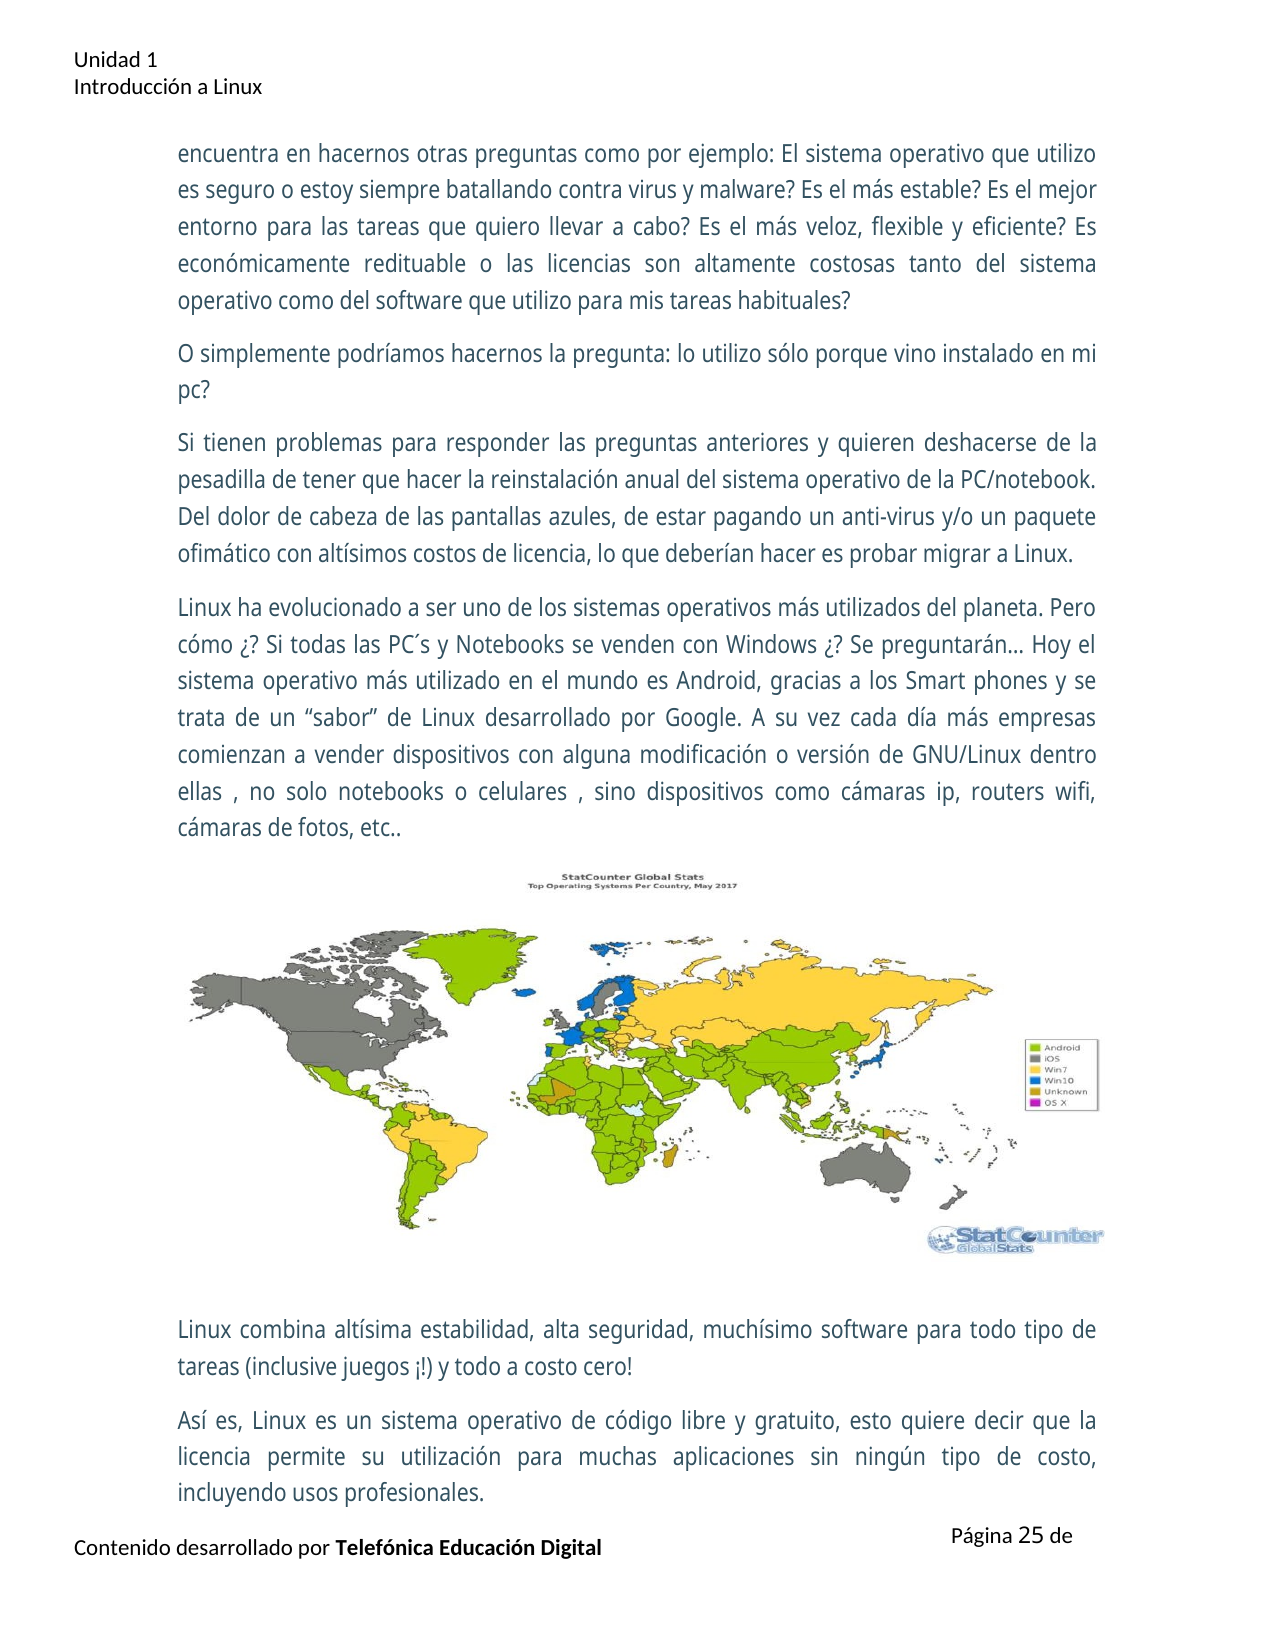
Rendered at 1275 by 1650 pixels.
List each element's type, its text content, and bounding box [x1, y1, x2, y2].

text Linux combina altísima estabilidad, alta seguridad, muchísimo software para todo tipo de tareas (inclusive juegos ¡!) y todo a costo cero! [177, 1312, 1098, 1383]
text Así es, Linux es un sistema operativo de código libre y gratuito, esto quiere decir que la licencia permite su utilización para muchas aplicaciones sin ningún tipo de costo, incluyendo usos profesionales. [177, 1402, 1098, 1508]
text O simplemente podríamos hacernos la pregunta: lo utilizo sólo porque vino instalado en mi pc? [177, 336, 1098, 406]
picture [183, 872, 1105, 1262]
text Si tienen problemas para responder las preguntas anteriores y quieren deshacerse de la pesadilla de tener que hacer la reinstalación anual del sistema operativo de la PC/notebook. Del dolor de cabeza de las pantallas azules, de estar pagando un anti-virus y/o un paquete ofimático con altísimos costos de licencia, lo que deberían hacer es probar migrar a Linux. [177, 425, 1098, 569]
text Linux ha evolucionado a ser uno de los sistemas operativos más utilizados del planeta. Pero cómo ¿? Si todas las PC´s y Notebooks se venden con Windows ¿? Se preguntarán… Hoy el sistema operativo más utilizado en el mundo es Android, gracias a los Smart phones y se trata de un “sabor” de Linux desarrollado por Google. A su vez cada día más empresas comienzan a vender dispositivos con alguna modificación o versión de GNU/Linux dentro ellas , no solo notebooks o celulares , sino dispositivos como cámaras ip, routers wifi, cámaras de fotos, etc.. [177, 589, 1098, 844]
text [177, 135, 1098, 317]
